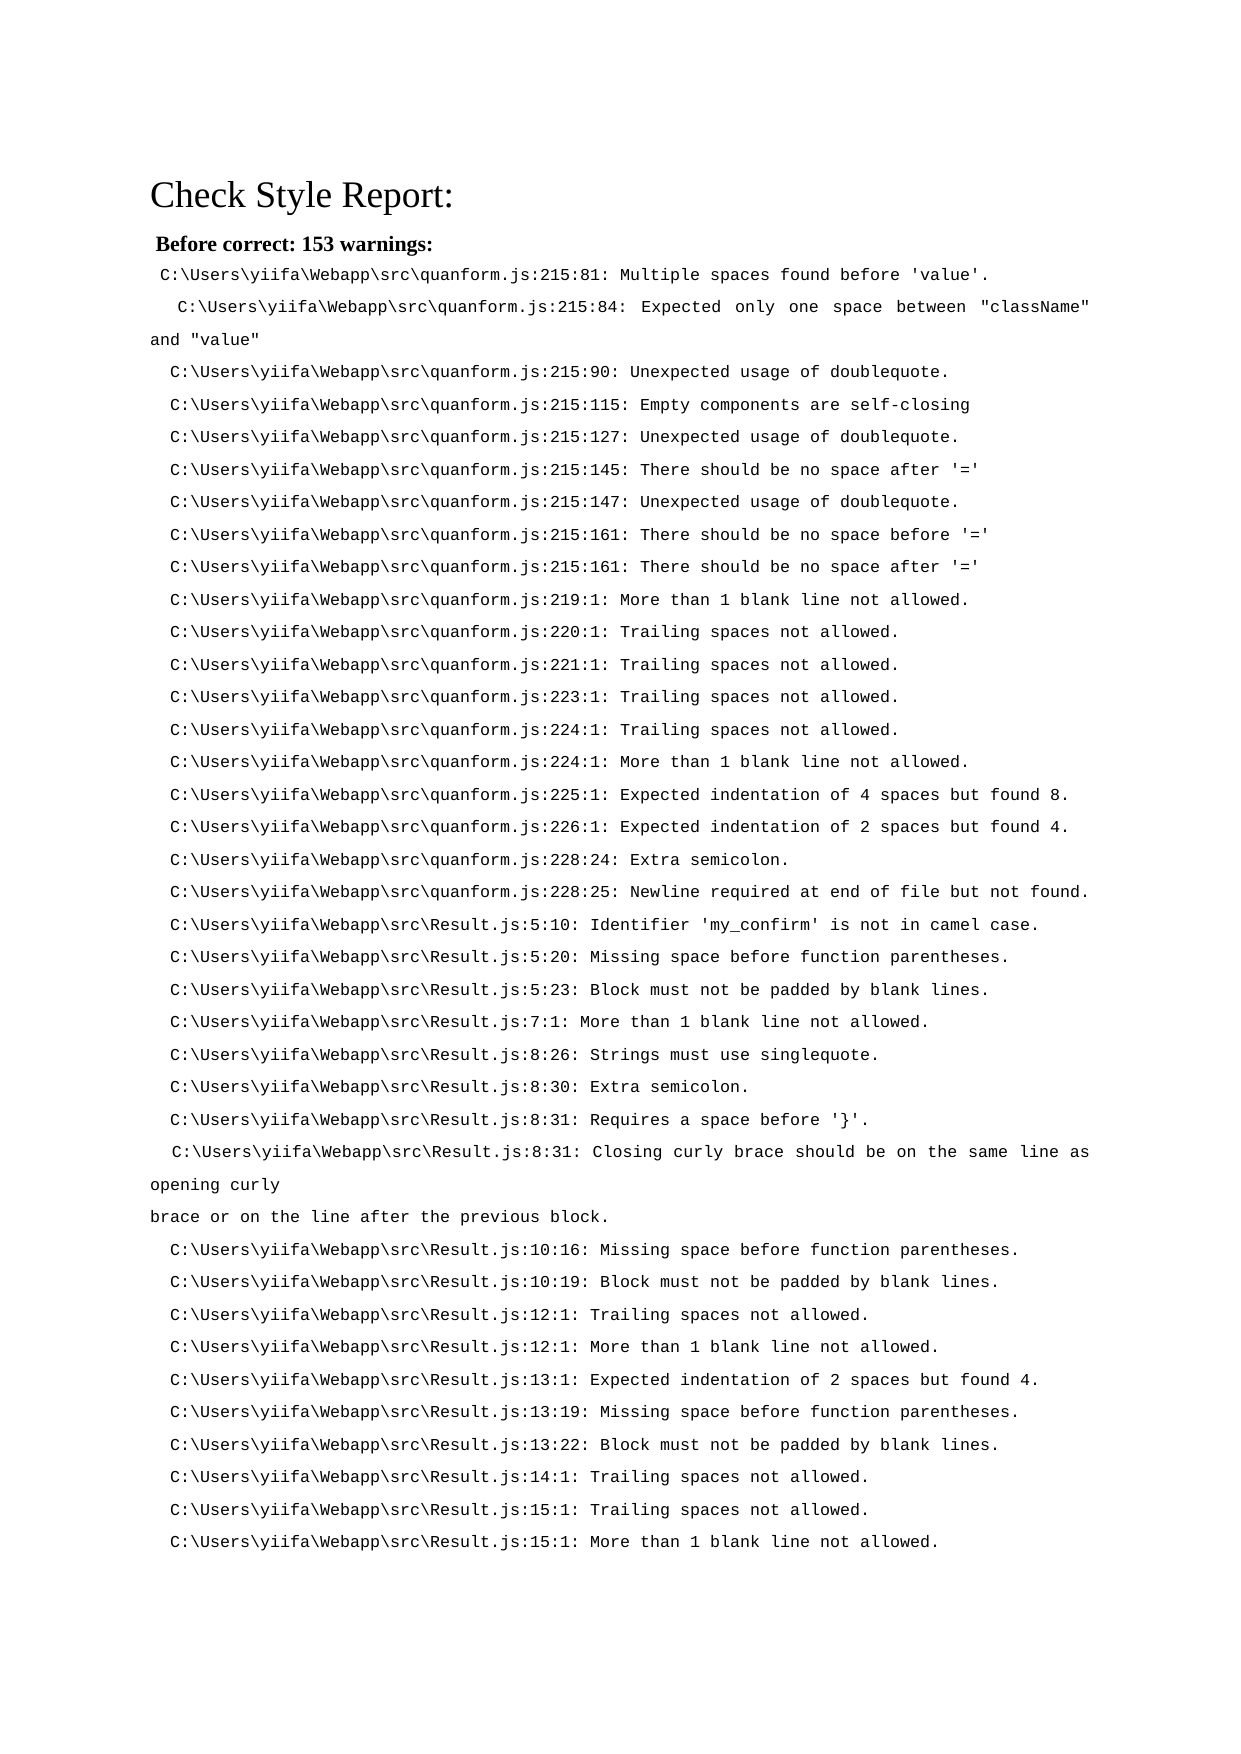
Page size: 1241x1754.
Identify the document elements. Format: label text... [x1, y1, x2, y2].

text C:\Users\yiifa\Webapp\src\quanform.js:224:1: Trailing spaces not allowed. [150, 714, 1090, 747]
text C:\Users\yiifa\Webapp\src\quanform.js:215:147: Unexpected usage of doublequote. [150, 487, 1090, 519]
text C:\Users\yiifa\Webapp\src\quanform.js:215:81: Multiple spaces found before 'value'. [150, 259, 1090, 292]
text C:\Users\yiifa\Webapp\src\quanform.js:223:1: Trailing spaces not allowed. [150, 682, 1090, 714]
text C:\Users\yiifa\Webapp\src\Result.js:12:1: More than 1 blank line not allowed. [150, 1332, 1090, 1364]
text C:\Users\yiifa\Webapp\src\quanform.js:221:1: Trailing spaces not allowed. [150, 649, 1090, 682]
text C:\Users\yiifa\Webapp\src\quanform.js:215:115: Empty components are self-closing [150, 389, 1090, 422]
text C:\Users\yiifa\Webapp\src\Result.js:8:31: Closing curly brace should be on the same line as opening curly [150, 1137, 1090, 1202]
text C:\Users\yiifa\Webapp\src\Result.js:13:22: Block must not be padded by blank lines. [150, 1429, 1090, 1462]
text C:\Users\yiifa\Webapp\src\quanform.js:215:161: There should be no space after '=' [150, 552, 1090, 584]
text C:\Users\yiifa\Webapp\src\Result.js:5:23: Block must not be padded by blank lines. [150, 974, 1090, 1007]
text C:\Users\yiifa\Webapp\src\quanform.js:215:84: Expected only one space between "className" and "value" [150, 292, 1090, 357]
text C:\Users\yiifa\Webapp\src\Result.js:5:20: Missing space before function parentheses. [150, 942, 1090, 974]
text C:\Users\yiifa\Webapp\src\Result.js:14:1: Trailing spaces not allowed. [150, 1462, 1090, 1494]
text C:\Users\yiifa\Webapp\src\Result.js:13:1: Expected indentation of 2 spaces but found 4. [150, 1364, 1090, 1397]
text C:\Users\yiifa\Webapp\src\quanform.js:215:161: There should be no space before '=' [150, 519, 1090, 552]
text C:\Users\yiifa\Webapp\src\quanform.js:215:145: There should be no space after '=' [150, 454, 1090, 487]
text C:\Users\yiifa\Webapp\src\quanform.js:225:1: Expected indentation of 4 spaces but found 8. [150, 779, 1090, 812]
text C:\Users\yiifa\Webapp\src\Result.js:8:26: Strings must use singlequote. [150, 1039, 1090, 1072]
text C:\Users\yiifa\Webapp\src\quanform.js:224:1: More than 1 blank line not allowed. [150, 747, 1090, 779]
text C:\Users\yiifa\Webapp\src\Result.js:15:1: Trailing spaces not allowed. [150, 1494, 1090, 1527]
text C:\Users\yiifa\Webapp\src\quanform.js:220:1: Trailing spaces not allowed. [150, 617, 1090, 649]
text C:\Users\yiifa\Webapp\src\quanform.js:228:25: Newline required at end of file but not found. [150, 877, 1090, 909]
text C:\Users\yiifa\Webapp\src\quanform.js:215:127: Unexpected usage of doublequote. [150, 422, 1090, 454]
text C:\Users\yiifa\Webapp\src\Result.js:8:30: Extra semicolon. [150, 1072, 1090, 1104]
text C:\Users\yiifa\Webapp\src\Result.js:13:19: Missing space before function parentheses. [150, 1397, 1090, 1429]
text C:\Users\yiifa\Webapp\src\Result.js:5:10: Identifier 'my_confirm' is not in camel case. [150, 909, 1090, 942]
text Before correct: 153 warnings: [150, 227, 1090, 259]
text C:\Users\yiifa\Webapp\src\Result.js:10:16: Missing space before function parentheses. [150, 1234, 1090, 1267]
text C:\Users\yiifa\Webapp\src\quanform.js:215:90: Unexpected usage of doublequote. [150, 357, 1090, 389]
text C:\Users\yiifa\Webapp\src\Result.js:7:1: More than 1 blank line not allowed. [150, 1007, 1090, 1039]
text C:\Users\yiifa\Webapp\src\Result.js:8:31: Requires a space before '}'. [150, 1104, 1090, 1137]
text C:\Users\yiifa\Webapp\src\Result.js:10:19: Block must not be padded by blank lines. [150, 1267, 1090, 1299]
text C:\Users\yiifa\Webapp\src\quanform.js:226:1: Expected indentation of 2 spaces but found 4. [150, 812, 1090, 844]
text C:\Users\yiifa\Webapp\src\Result.js:12:1: Trailing spaces not allowed. [150, 1299, 1090, 1332]
text Check Style Report: [150, 162, 1090, 227]
text brace or on the line after the previous block. [150, 1202, 1090, 1234]
text C:\Users\yiifa\Webapp\src\Result.js:15:1: More than 1 blank line not allowed. [150, 1527, 1090, 1559]
text C:\Users\yiifa\Webapp\src\quanform.js:219:1: More than 1 blank line not allowed. [150, 584, 1090, 617]
text C:\Users\yiifa\Webapp\src\quanform.js:228:24: Extra semicolon. [150, 844, 1090, 877]
